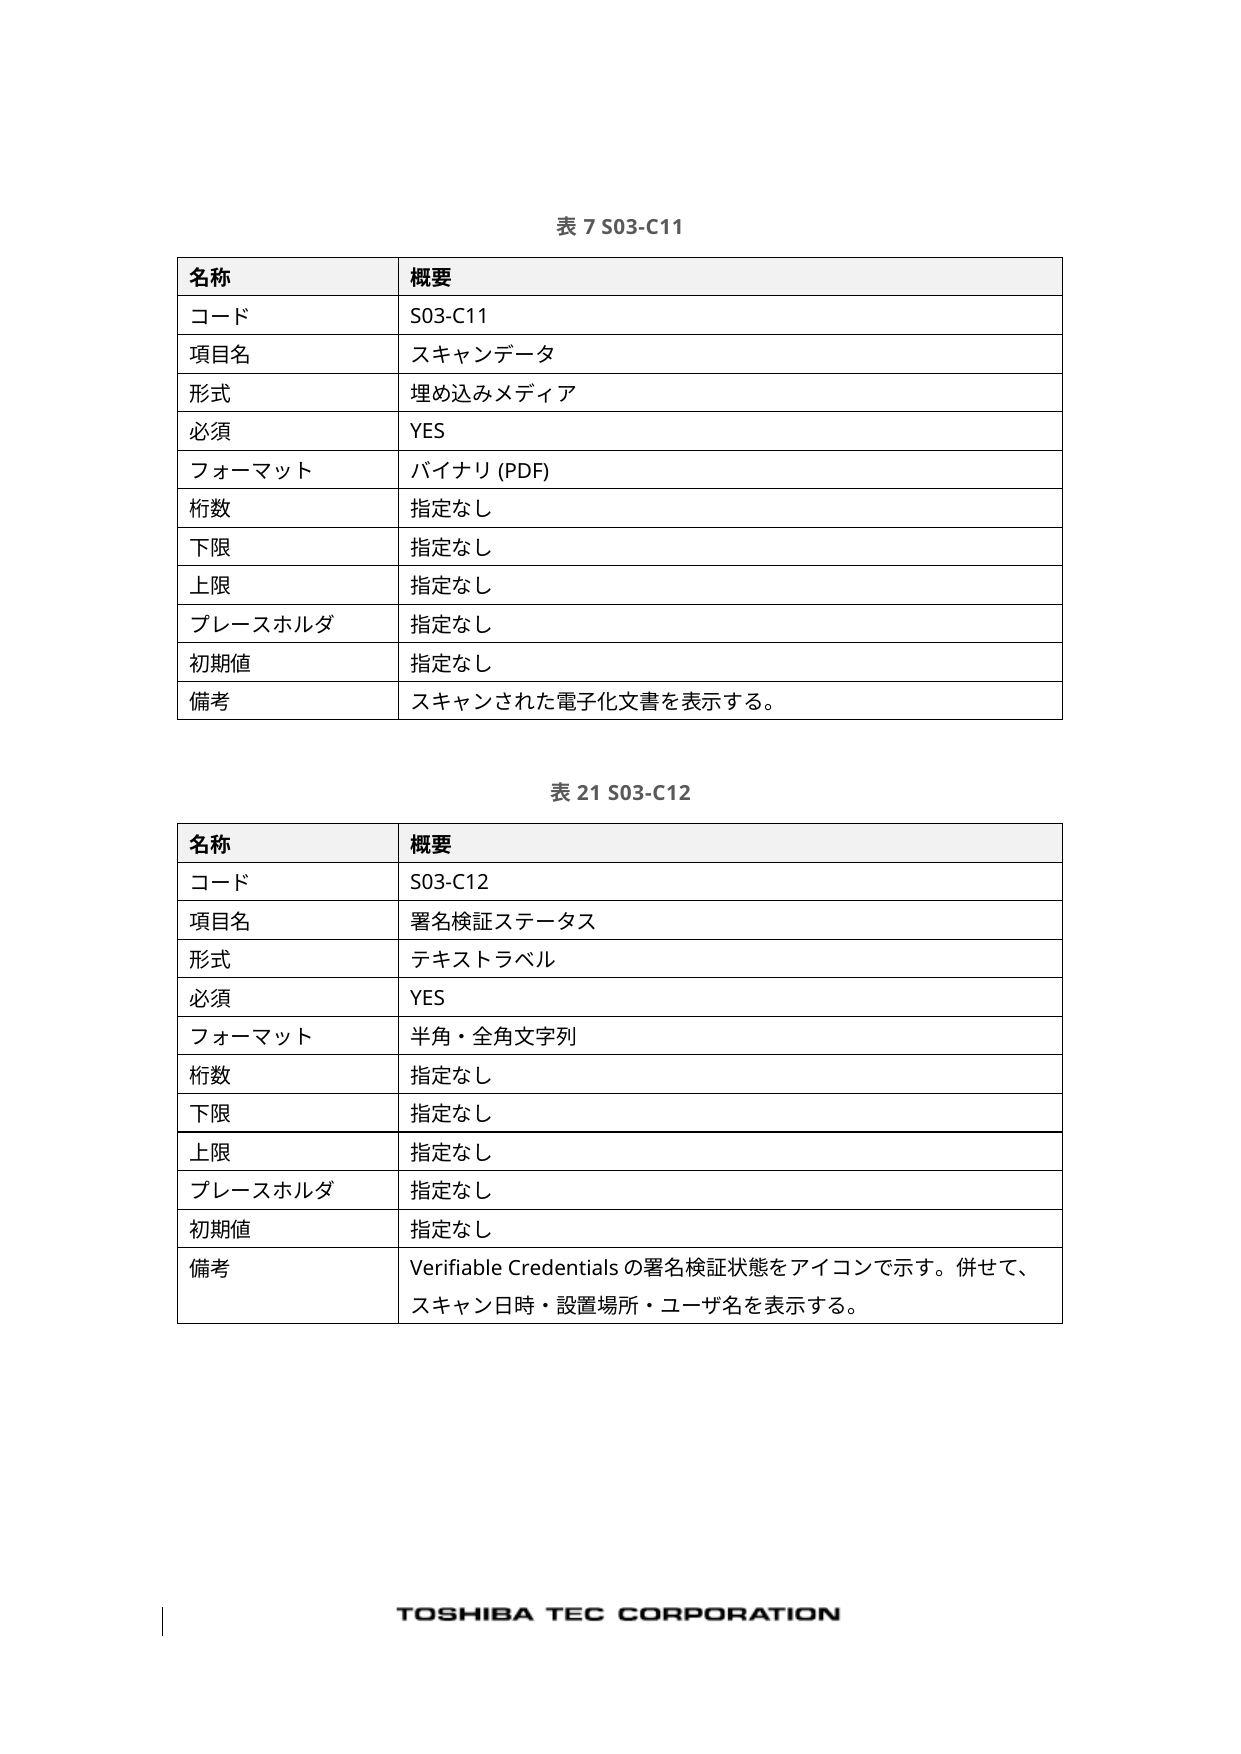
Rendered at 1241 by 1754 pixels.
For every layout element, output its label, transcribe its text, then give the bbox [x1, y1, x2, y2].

table_cell 必須 [178, 978, 398, 1016]
table_cell 指定なし [399, 1210, 1062, 1247]
table_cell 指定なし [399, 528, 1062, 565]
table_cell 指定なし [399, 605, 1062, 642]
table_cell 上限 [178, 1133, 398, 1170]
table_cell プレースホルダ [178, 1171, 398, 1208]
table_cell 必須 [178, 412, 398, 449]
table_cell S03-C12 [399, 863, 1062, 900]
table_cell Verifiable Credentialsの署名検証状態をアイコンで示す。併せて、スキャン日時・設置場所・ユーザ名を表示する。 [399, 1248, 1062, 1323]
table_cell 指定なし [399, 566, 1062, 604]
table_cell 下限 [178, 528, 398, 565]
table_cell バイナリ (PDF) [399, 451, 1062, 488]
table_cell 下限 [178, 1094, 398, 1131]
table_cell 初期値 [178, 643, 398, 681]
table_cell スキャンデータ [399, 335, 1062, 372]
table_cell 形式 [178, 374, 398, 411]
table_cell 上限 [178, 566, 398, 604]
table_cell コード [178, 863, 398, 900]
table_cell 備考 [178, 682, 398, 719]
table_cell スキャンされた電子化文書を表示する。 [399, 682, 1062, 719]
table_cell 桁数 [178, 489, 398, 527]
table_cell YES [399, 978, 1062, 1016]
table_cell テキストラベル [399, 940, 1062, 977]
table_cell S03-C11 [399, 296, 1062, 334]
table_cell 指定なし [399, 1133, 1062, 1170]
table_cell 備考 [178, 1248, 398, 1323]
table_header 名称 [178, 824, 398, 862]
table_cell 指定なし [399, 1094, 1062, 1131]
table_cell コード [178, 296, 398, 334]
table_cell 項目名 [178, 335, 398, 372]
table_cell フォーマット [178, 1017, 398, 1054]
table_cell 桁数 [178, 1055, 398, 1093]
table_cell 指定なし [399, 643, 1062, 681]
table_cell YES [399, 412, 1062, 449]
table_header 概要 [399, 258, 1062, 295]
table_cell 署名検証ステータス [399, 901, 1062, 939]
table_cell 指定なし [399, 489, 1062, 527]
table_cell 初期値 [178, 1210, 398, 1247]
table_cell 指定なし [399, 1055, 1062, 1093]
table_cell 指定なし [399, 1171, 1062, 1208]
table_cell 埋め込みメディア [399, 374, 1062, 411]
table_header 概要 [399, 824, 1062, 862]
table_cell 半角・全角文字列 [399, 1017, 1062, 1054]
table_cell 項目名 [178, 901, 398, 939]
table_cell 形式 [178, 940, 398, 977]
table_cell プレースホルダ [178, 605, 398, 642]
text 表 21 S03-C12 [177, 773, 1063, 811]
table_cell フォーマット [178, 451, 398, 488]
table_header 名称 [178, 258, 398, 295]
picture [396, 1607, 844, 1626]
